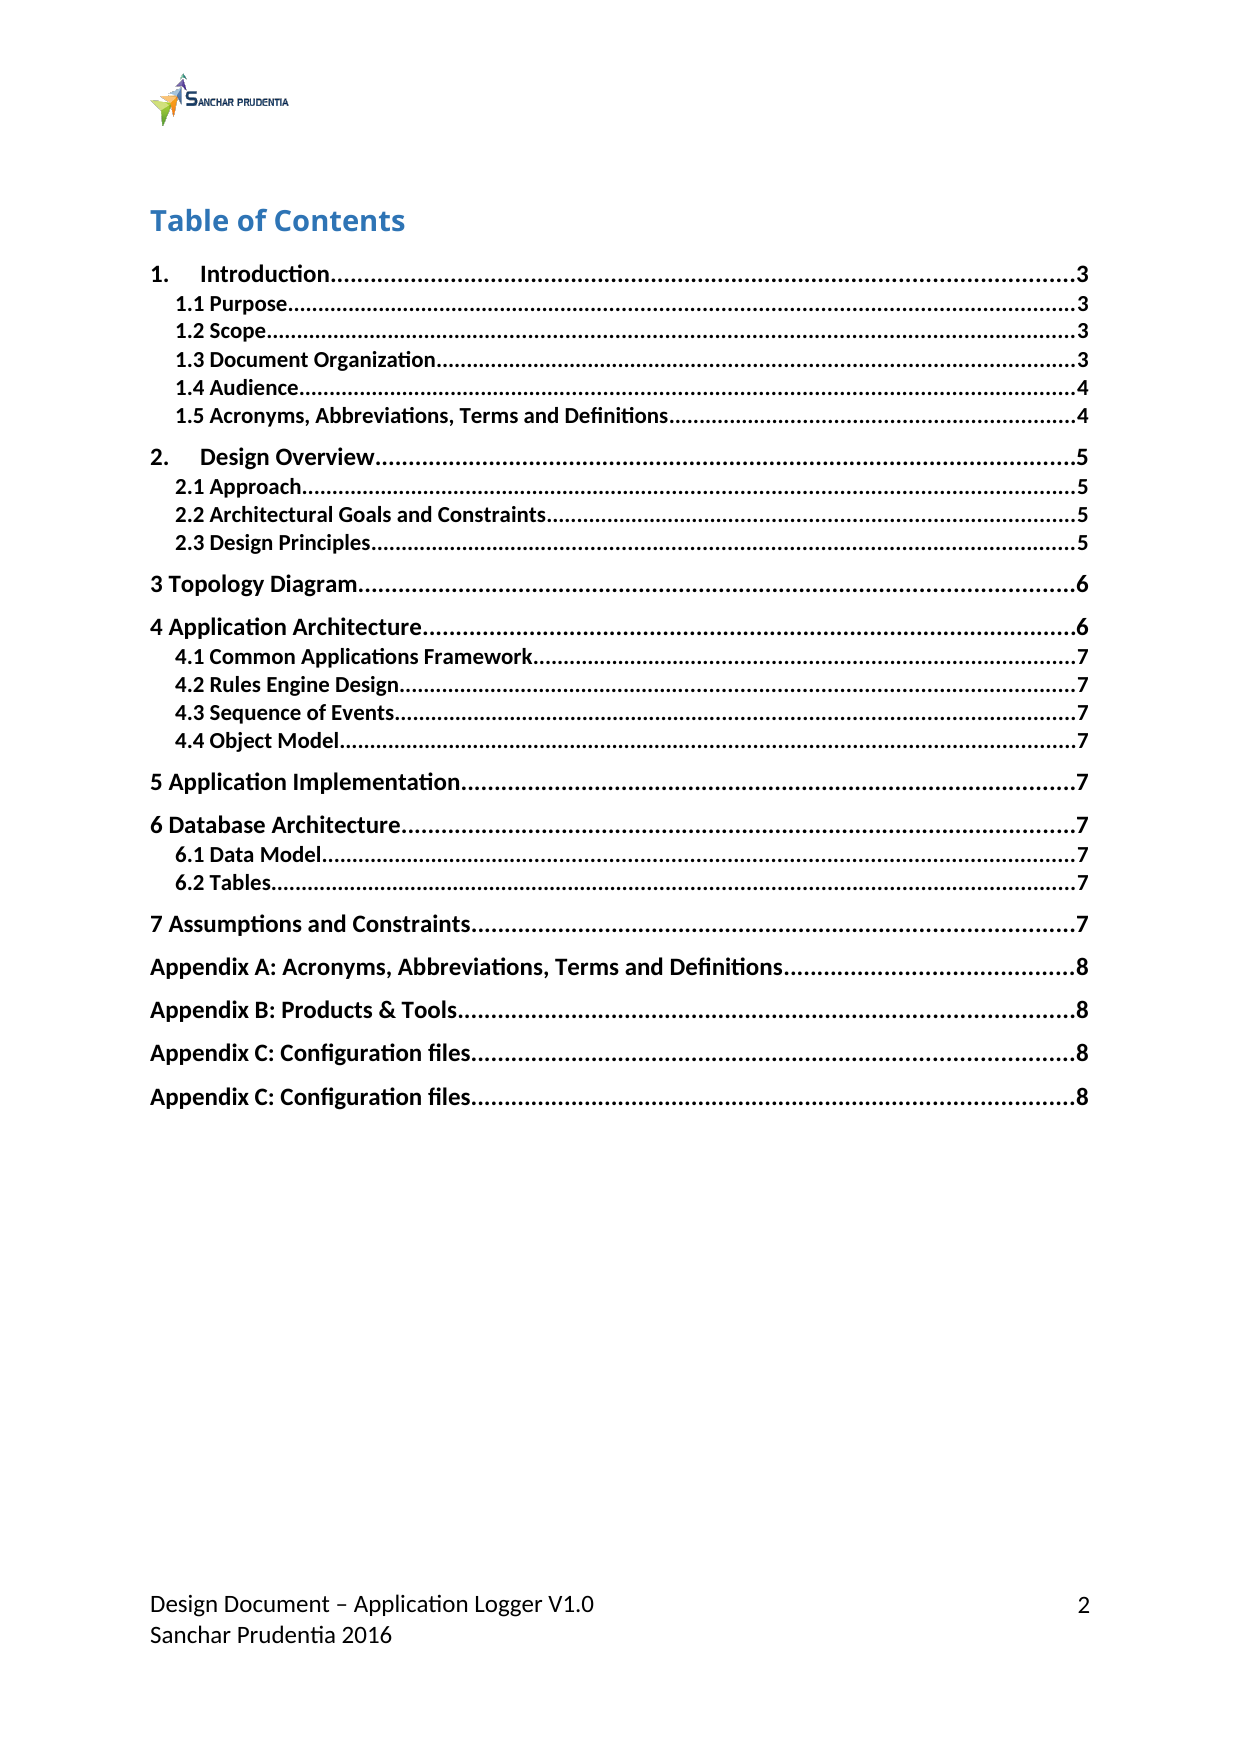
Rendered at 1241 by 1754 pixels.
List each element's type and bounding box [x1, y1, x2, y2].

picture [150, 73, 300, 126]
